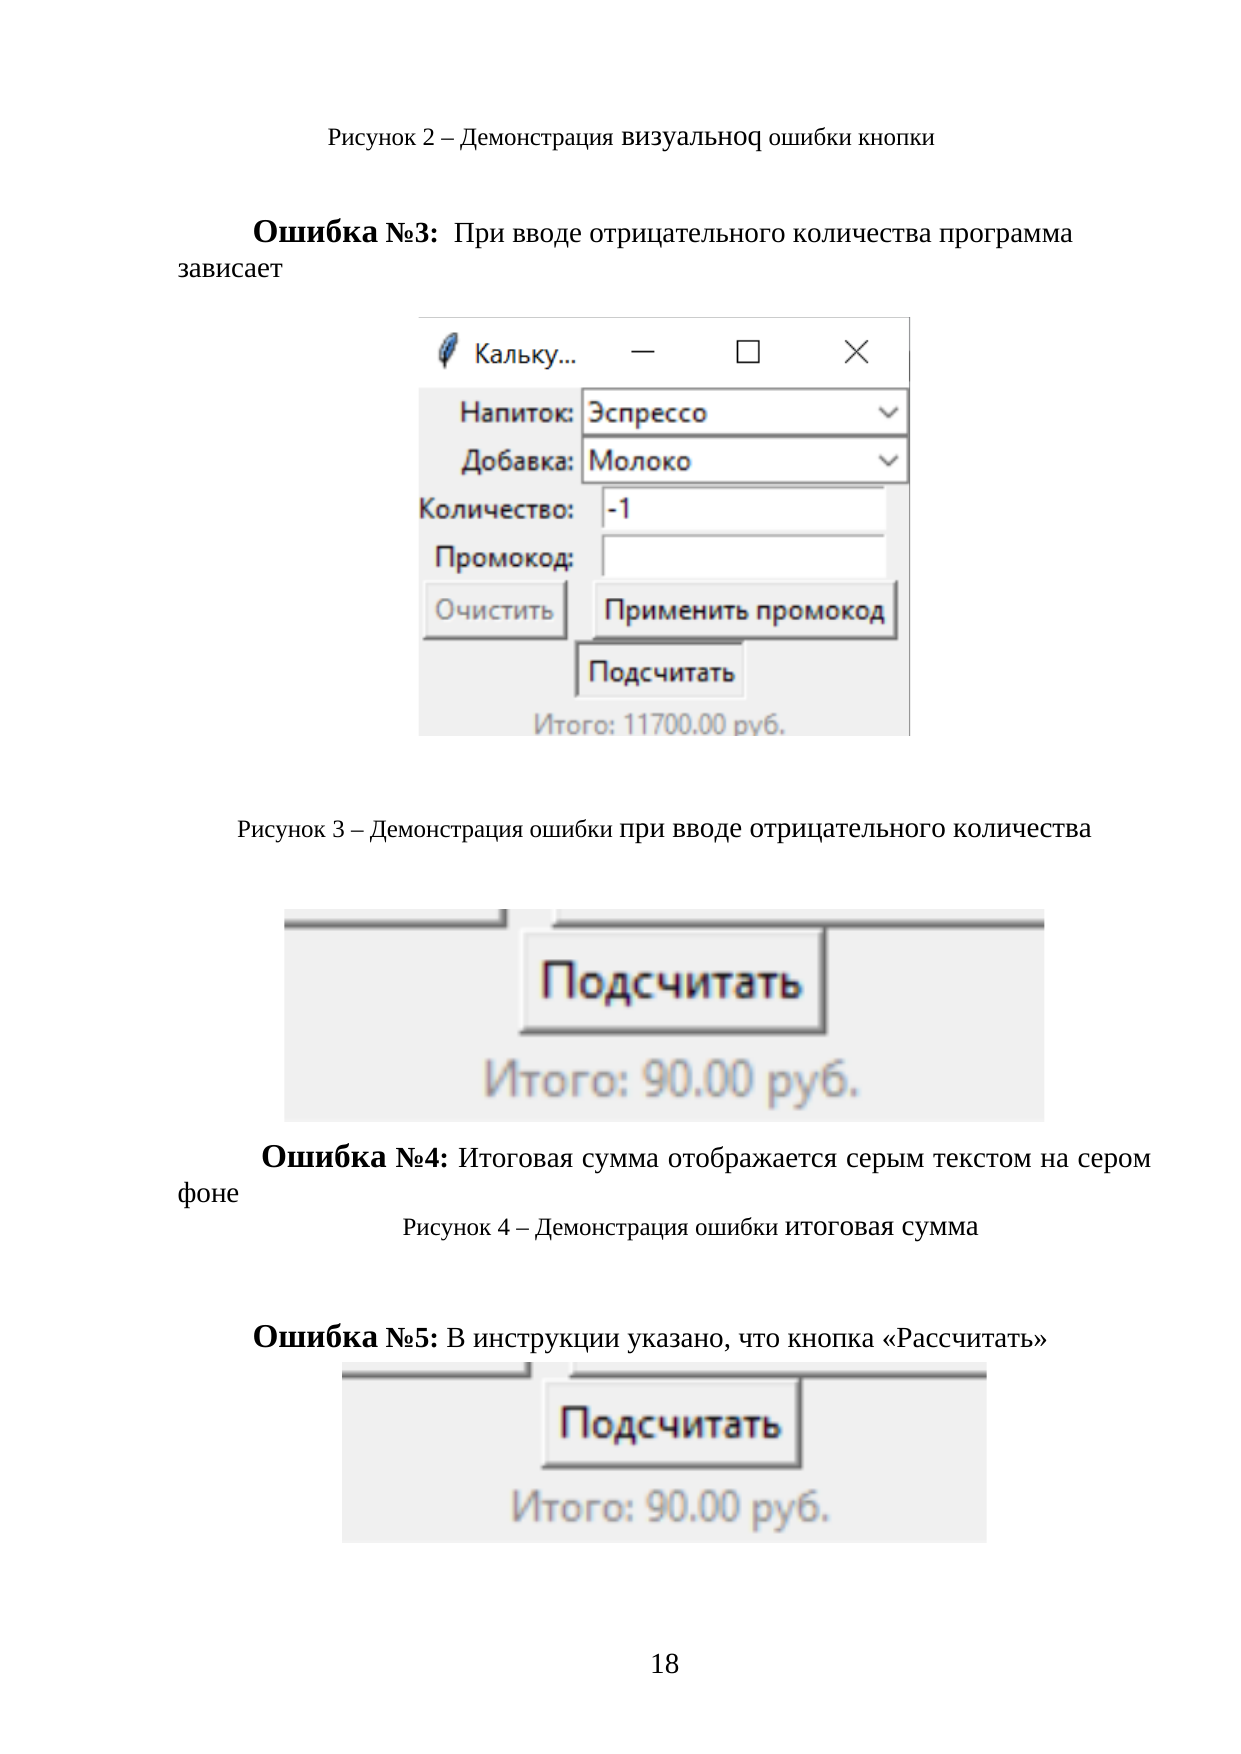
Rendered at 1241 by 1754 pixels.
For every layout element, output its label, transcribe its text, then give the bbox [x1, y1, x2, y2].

picture [284, 909, 1045, 1122]
text Ошибкa №3: При вводе отрицательного количества программа зависает [177, 212, 1152, 283]
picture [342, 1362, 987, 1543]
text Ошибкa №5: В инструкции указано, что кнопка «Рассчитать» [177, 1316, 1152, 1354]
text Рисунок 2 – Демонстрация визуальноq ошибки кнопки [252, 118, 1152, 152]
text Рисунок 4 – Демонстрация ошибки итоговая сумма [327, 1208, 1152, 1242]
picture [418, 317, 911, 736]
